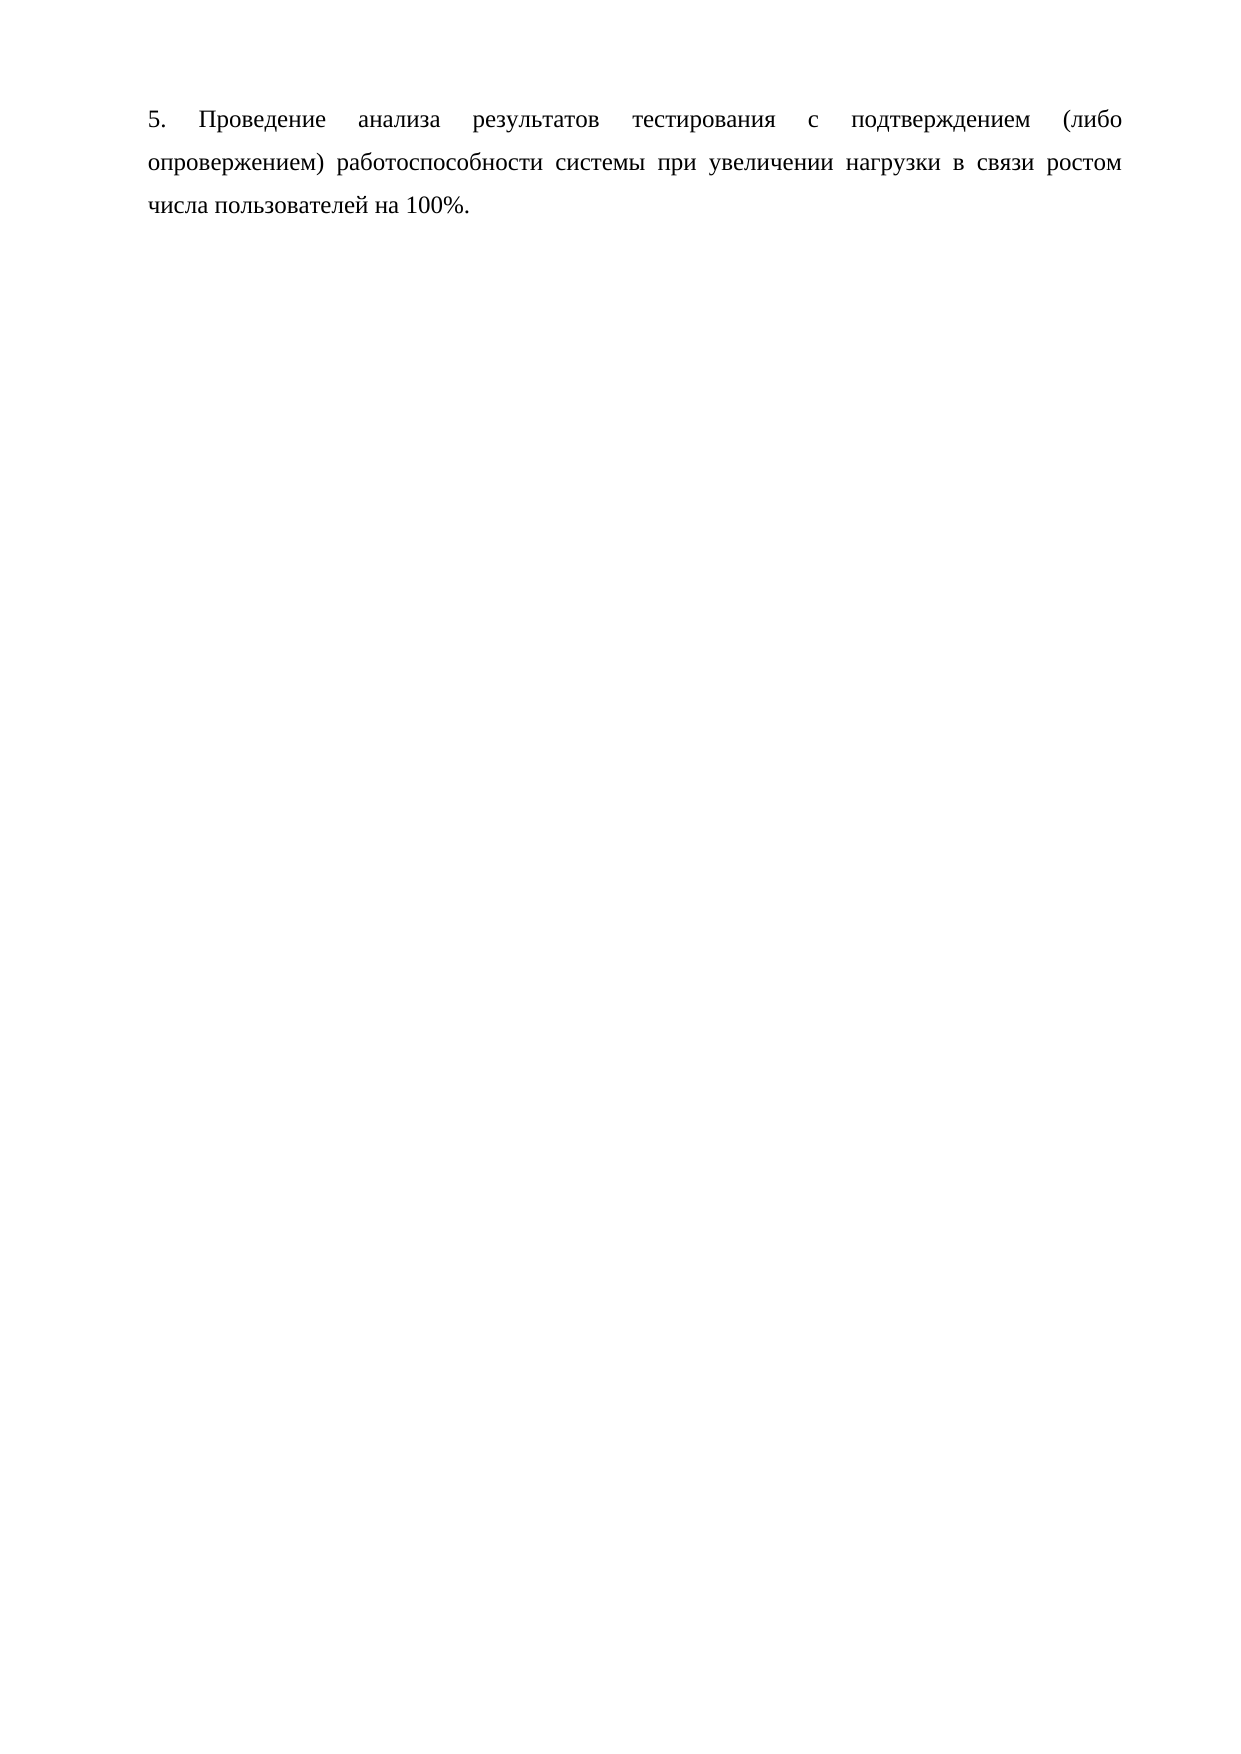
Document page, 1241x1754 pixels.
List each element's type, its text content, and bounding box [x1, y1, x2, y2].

text 5. Проведение анализа результатов тестирования с подтверждением (либо опровержением) работоспособности системы при увеличении нагрузки в связи ростом числа пользователей на 100%. [148, 104, 1122, 219]
